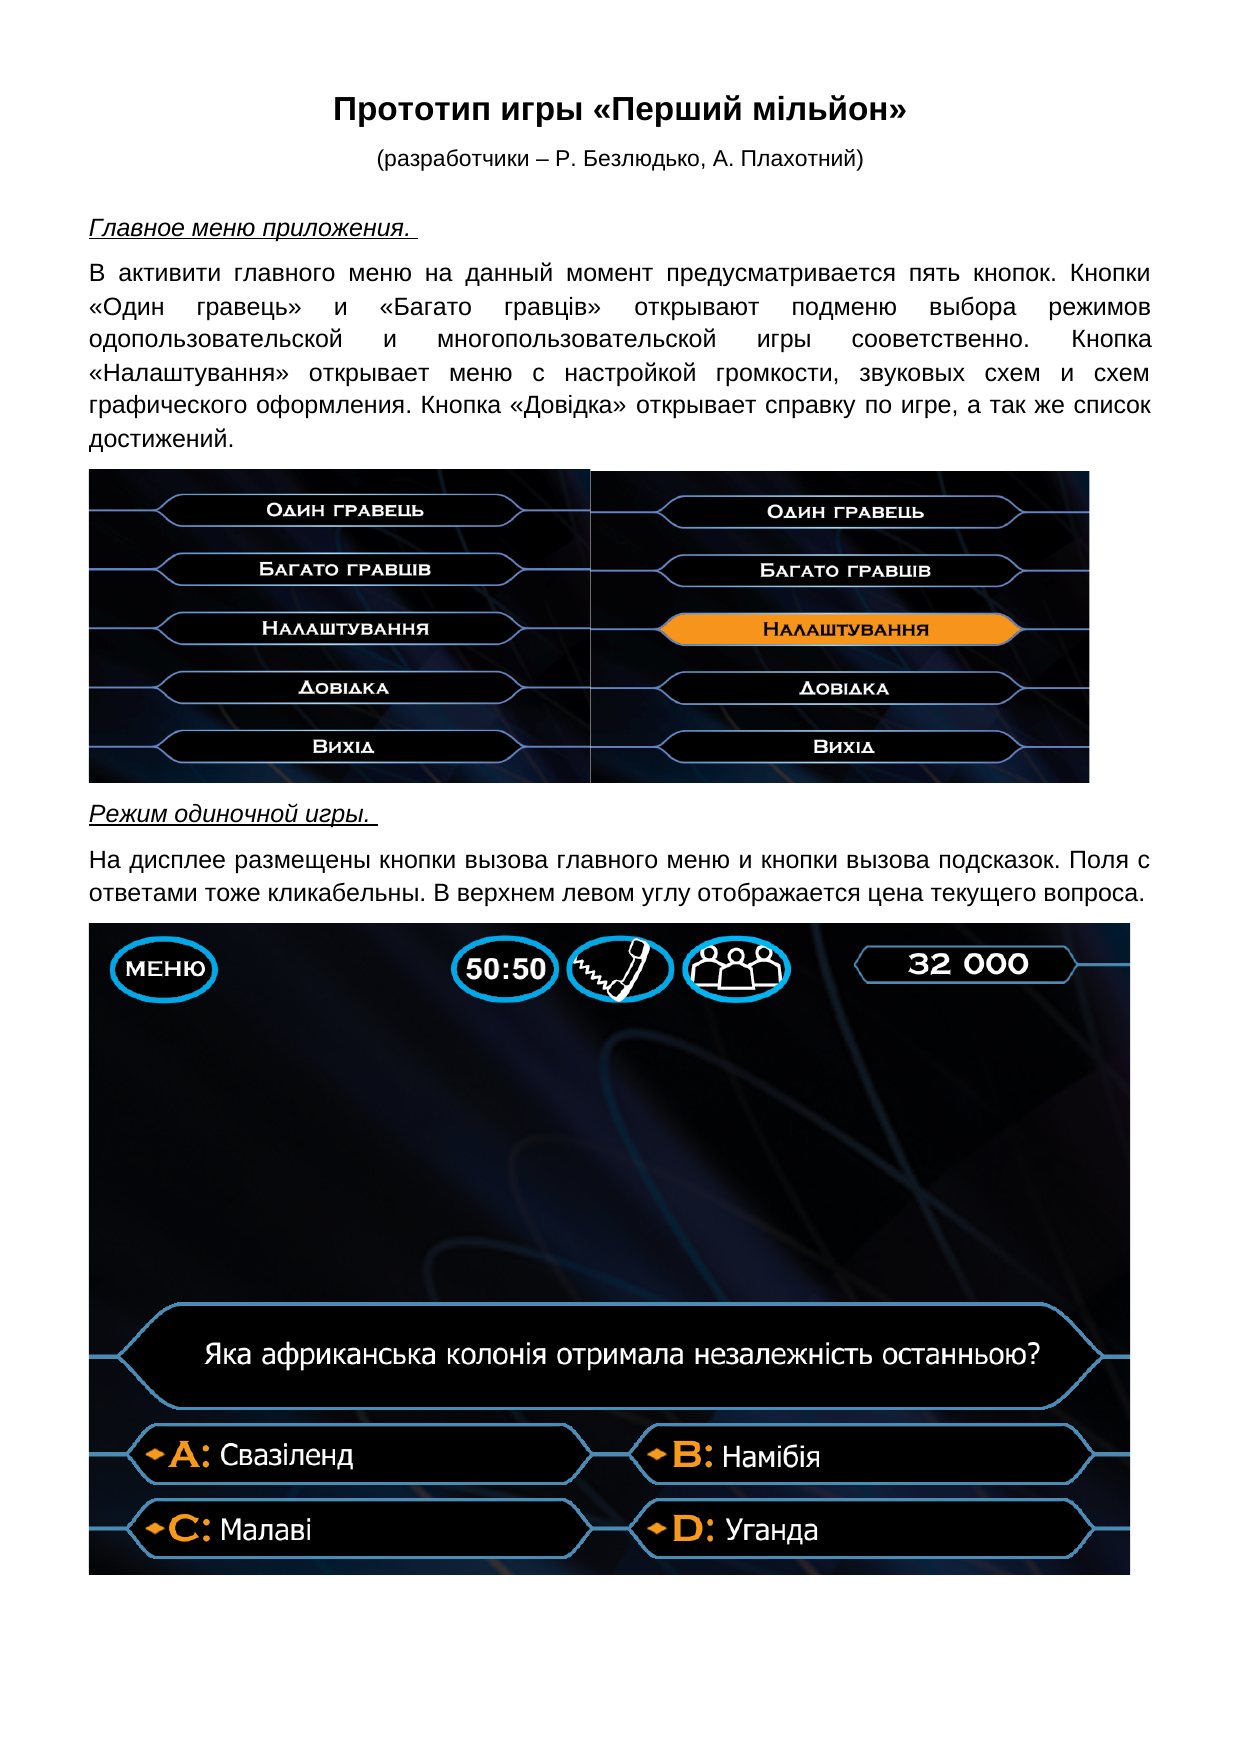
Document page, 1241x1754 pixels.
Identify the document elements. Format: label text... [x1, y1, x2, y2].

text Режим одиночной игры. [89, 799, 1152, 828]
text Прототип игры «Перший мільйон» [89, 88, 1152, 127]
picture [88, 923, 1130, 1575]
text На дисплее размещены кнопки вызова главного меню и кнопки вызова подсказок. Поля с ответами тоже кликабельны. В верхнем левом углу отображается цена текущего вопроса. [89, 845, 1152, 907]
text В активити главного меню на данный момент предусматривается пять кнопок. Кнопки «Один гравець» и «Багато гравців» открывают подменю выбора режимов одопользовательской и многопользовательской игры сооветственно. Кнопка «Налаштування» открывает меню с настройкой громкости, звуковых схем и схем графического оформления. Кнопка «Довідка» открывает справку по игре, а так же список достижений. [89, 258, 1152, 452]
text (разработчики – Р. Безлюдько, А. Плахотний) [89, 145, 1152, 172]
picture [88, 469, 1090, 783]
text Главное меню приложения. [89, 213, 1152, 242]
